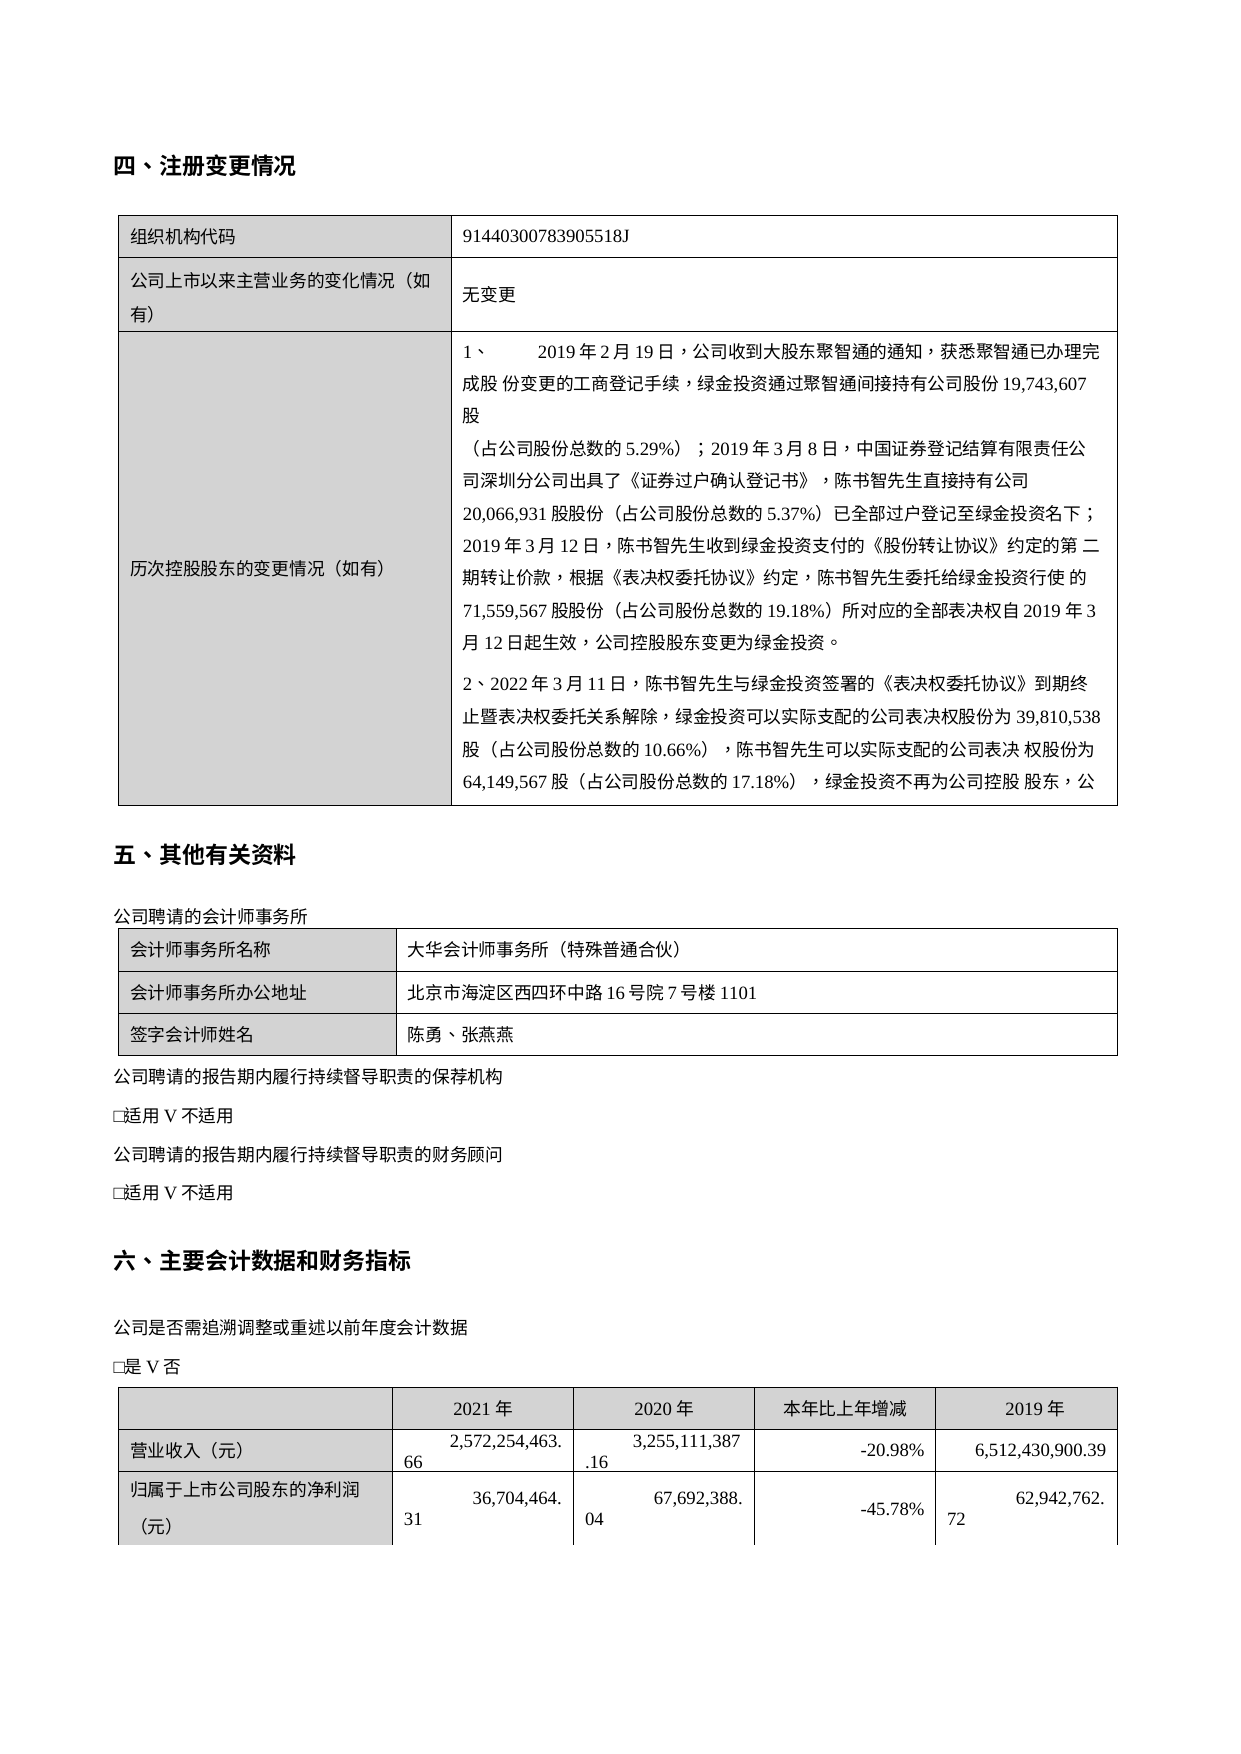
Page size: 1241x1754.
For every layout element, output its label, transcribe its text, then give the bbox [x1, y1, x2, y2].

table_cell 营业收入（元） [119, 1430, 392, 1471]
text 公司聘请的会计师事务所 [113, 904, 1122, 928]
text □适用V不适用 [113, 1181, 1122, 1205]
table_cell 陈勇、张燕燕 [397, 1014, 1117, 1055]
table_header 91440300783905518J [452, 216, 1117, 257]
text 公司是否需追溯调整或重述以前年度会计数据 [113, 1315, 1122, 1339]
table_cell -20.98% [755, 1430, 935, 1471]
table_cell 36,704,464.31 [393, 1472, 573, 1545]
subtitle 五、其他有关资料 [113, 839, 1122, 871]
table_cell 62,942,762.72 [936, 1472, 1117, 1545]
table_cell 北京市海淀区西四环中路16号院7号楼1101 [397, 972, 1117, 1013]
table_header 本年比上年增减 [755, 1388, 935, 1429]
table_cell 2,572,254,463.66 [393, 1430, 573, 1471]
table_cell 签字会计师姓名 [119, 1014, 396, 1055]
text □适用V不适用 [113, 1103, 1122, 1127]
subtitle 四、注册变更情况 [113, 150, 1122, 181]
subtitle 六、主要会计数据和财务指标 [113, 1244, 1122, 1276]
table_header 2019 年 [936, 1388, 1117, 1429]
table_cell 历次控股股东的变更情况（如有） [119, 332, 451, 805]
table_cell 公司上市以来主营业务的变化情况（如 有） [119, 258, 451, 331]
table_header 会计师事务所名称 [119, 929, 396, 971]
table_cell 会计师事务所办公地址 [119, 972, 396, 1013]
table_cell 归属于上市公司股东的净利润 （元） [119, 1472, 392, 1545]
table_header 2021 年 [393, 1388, 573, 1429]
table_cell 67,692,388.04 [574, 1472, 754, 1545]
table_cell 无变更 [452, 258, 1117, 331]
table_cell 1、 2019年2月19日，公司收到大股东聚智通的通知，获悉聚智通已办理完成股 份变更的工商登记手续，绿金投资通过聚智通间接持有公司股份19,743,607股 （占公司股份总数的5.29%）； 2019年3月8日，中国证券登记结算有限责任公 司深圳分公司出具了《证券过户确认登记书》，陈书智先生直接持有公司 20,066,931股股份（占公司股份总数的5.37%）已全部过户登记至绿金投资名下； 2019年3月12日，陈书智先生收到绿金投资支付的《股份转让协议》约定的第 二期转让价款，根据《表决权委托协议》约定，陈书智先生委托给绿金投资行使 的71,559,567股股份（占公司股份总数的19.18%）所对应的全部表决权自2019 年3月12日起生效，公司控股股东变更为绿金投资。 2、 2022年3月11日，陈书智先生与绿金投资签署的《表决权委托协议》到期终 止暨表决权委托关系解除，绿金投资可以实际支配的公司表决权股份为 39,810,538股（占公司股份总数的10.66%），陈书智先生可以实际支配的公司表决 权股份为64,149,567股（占公司股份总数的17.18%），绿金投资不再为公司控股 股东，公司控股股东变更为陈书智先生。 [452, 332, 1117, 805]
text 公司聘请的报告期内履行持续督导职责的保荐机构 [113, 1064, 1122, 1089]
table_header 组织机构代码 [119, 216, 451, 257]
table_header [119, 1388, 392, 1429]
table_header 2020 年 [574, 1388, 754, 1429]
table_header 大华会计师事务所（特殊普通合伙） [397, 929, 1117, 971]
text 公司聘请的报告期内履行持续督导职责的财务顾问 [113, 1142, 1122, 1166]
text □是V否 [113, 1354, 1122, 1378]
table_cell -45.78% [755, 1472, 935, 1545]
table_cell 6,512,430,900.39 [936, 1430, 1117, 1471]
table_cell 3,255,111,387.16 [574, 1430, 754, 1471]
